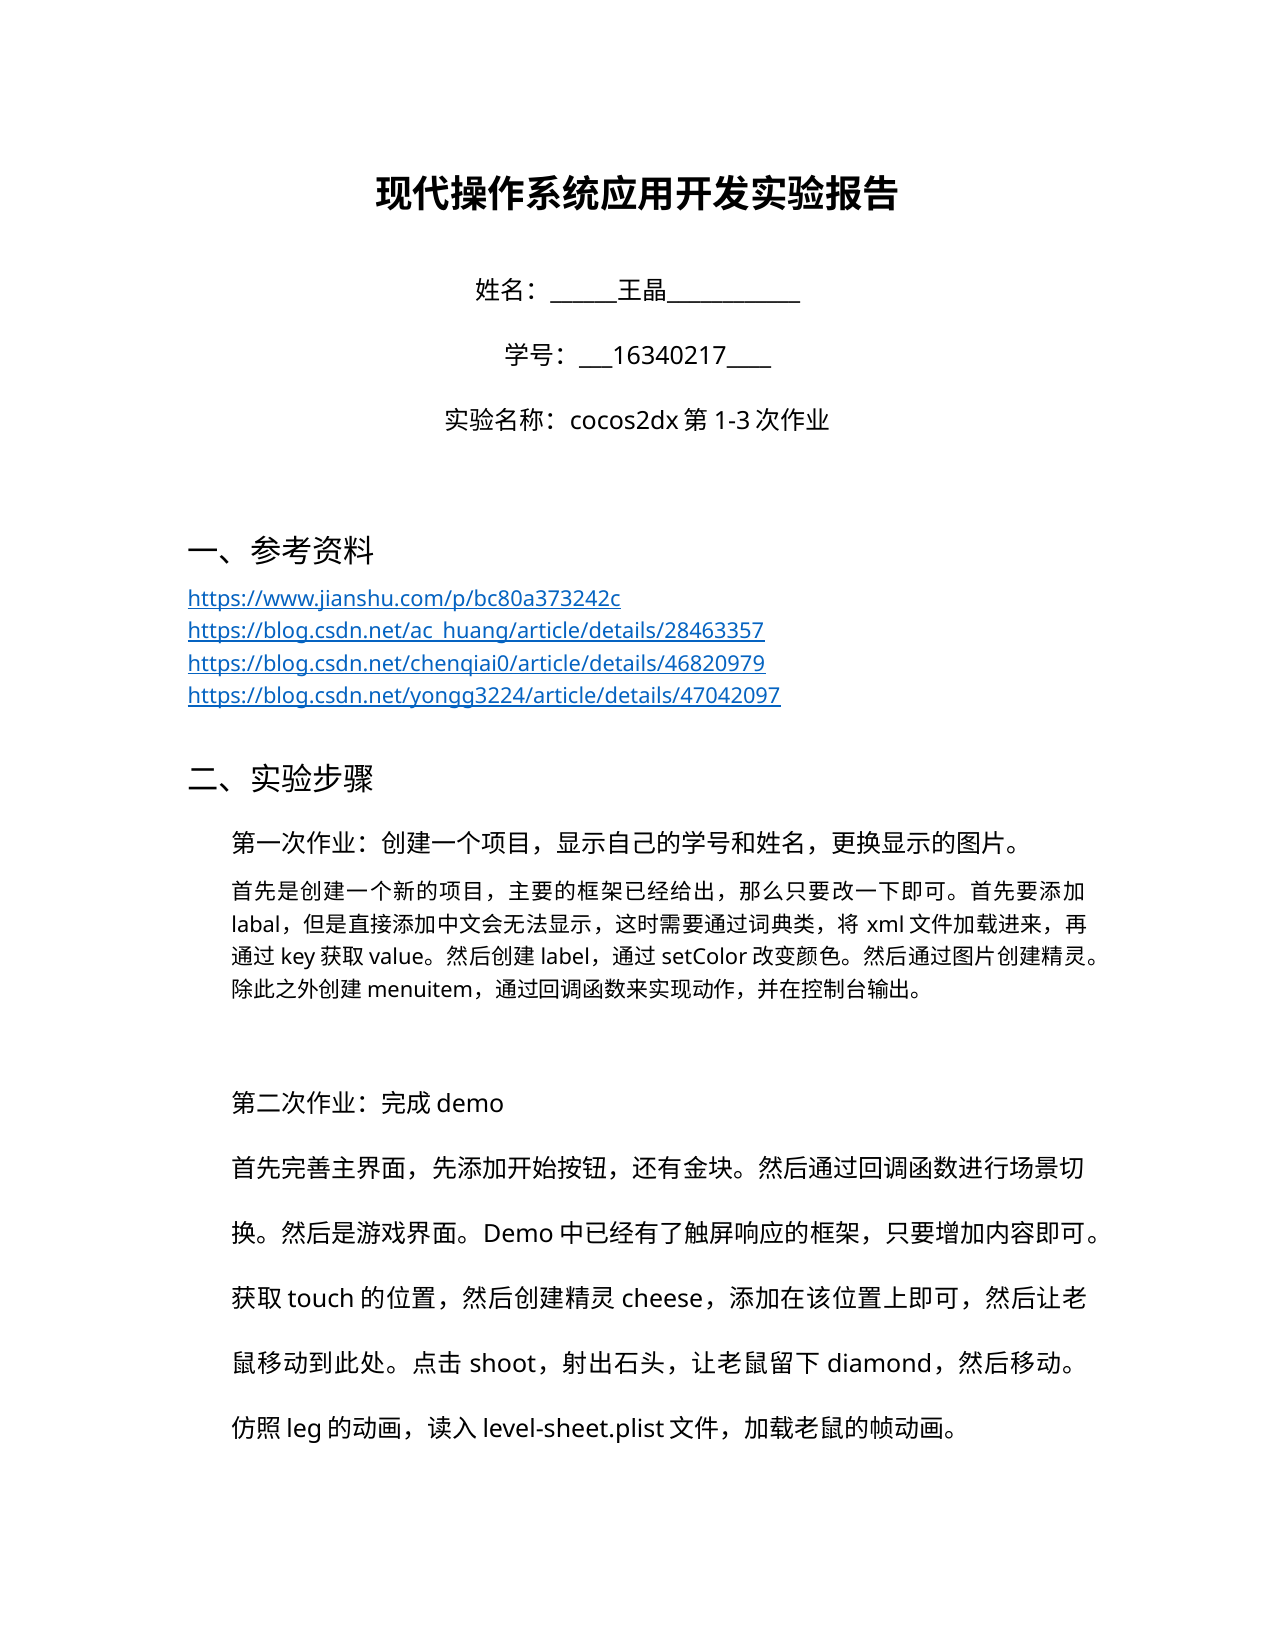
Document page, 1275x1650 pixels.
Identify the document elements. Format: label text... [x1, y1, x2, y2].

text 第一次作业：创建一个项目，显示自己的学号和姓名，更换显示的图片。 [231, 809, 1087, 874]
text 姓名：______王晶____________ [187, 256, 1087, 321]
list 实验步骤 [187, 744, 1087, 809]
text https://www.jianshu.com/p/bc80a373242c [187, 581, 1087, 614]
text https://blog.csdn.net/ac_huang/article/details/28463357 [187, 614, 1087, 646]
list 参考资料 [187, 516, 1087, 581]
text 实验名称：cocos2dx第1-3次作业 [187, 386, 1087, 451]
text 学号：___16340217____ [187, 321, 1087, 386]
text 第二次作业：完成demo [231, 1069, 1087, 1134]
text https://blog.csdn.net/chenqiai0/article/details/46820979 [187, 646, 1087, 679]
text 首先完善主界面，先添加开始按钮，还有金块。然后通过回调函数进行场景切换。然后是游戏界面。Demo中已经有了触屏响应的框架，只要增加内容即可。获取touch的位置，然后创建精灵cheese，添加在该位置上即可，然后让老鼠移动到此处。点击shoot，射出石头，让老鼠留下diamond，然后移动。仿照leg的动画，读入level-sheet.plist文件，加载老鼠的帧动画。 [231, 1134, 1087, 1459]
text 现代操作系统应用开发实验报告 [187, 159, 1087, 224]
text https://blog.csdn.net/yongg3224/article/details/47042097 [187, 679, 1087, 711]
text 首先是创建一个新的项目，主要的框架已经给出，那么只要改一下即可。首先要添加labal，但是直接添加中文会无法显示，这时需要通过词典类，将xml文件加载进来，再通过key获取value。然后创建label，通过setColor改变颜色。然后通过图片创建精灵。除此之外创建menuitem，通过回调函数来实现动作，并在控制台输出。 [231, 874, 1087, 1004]
